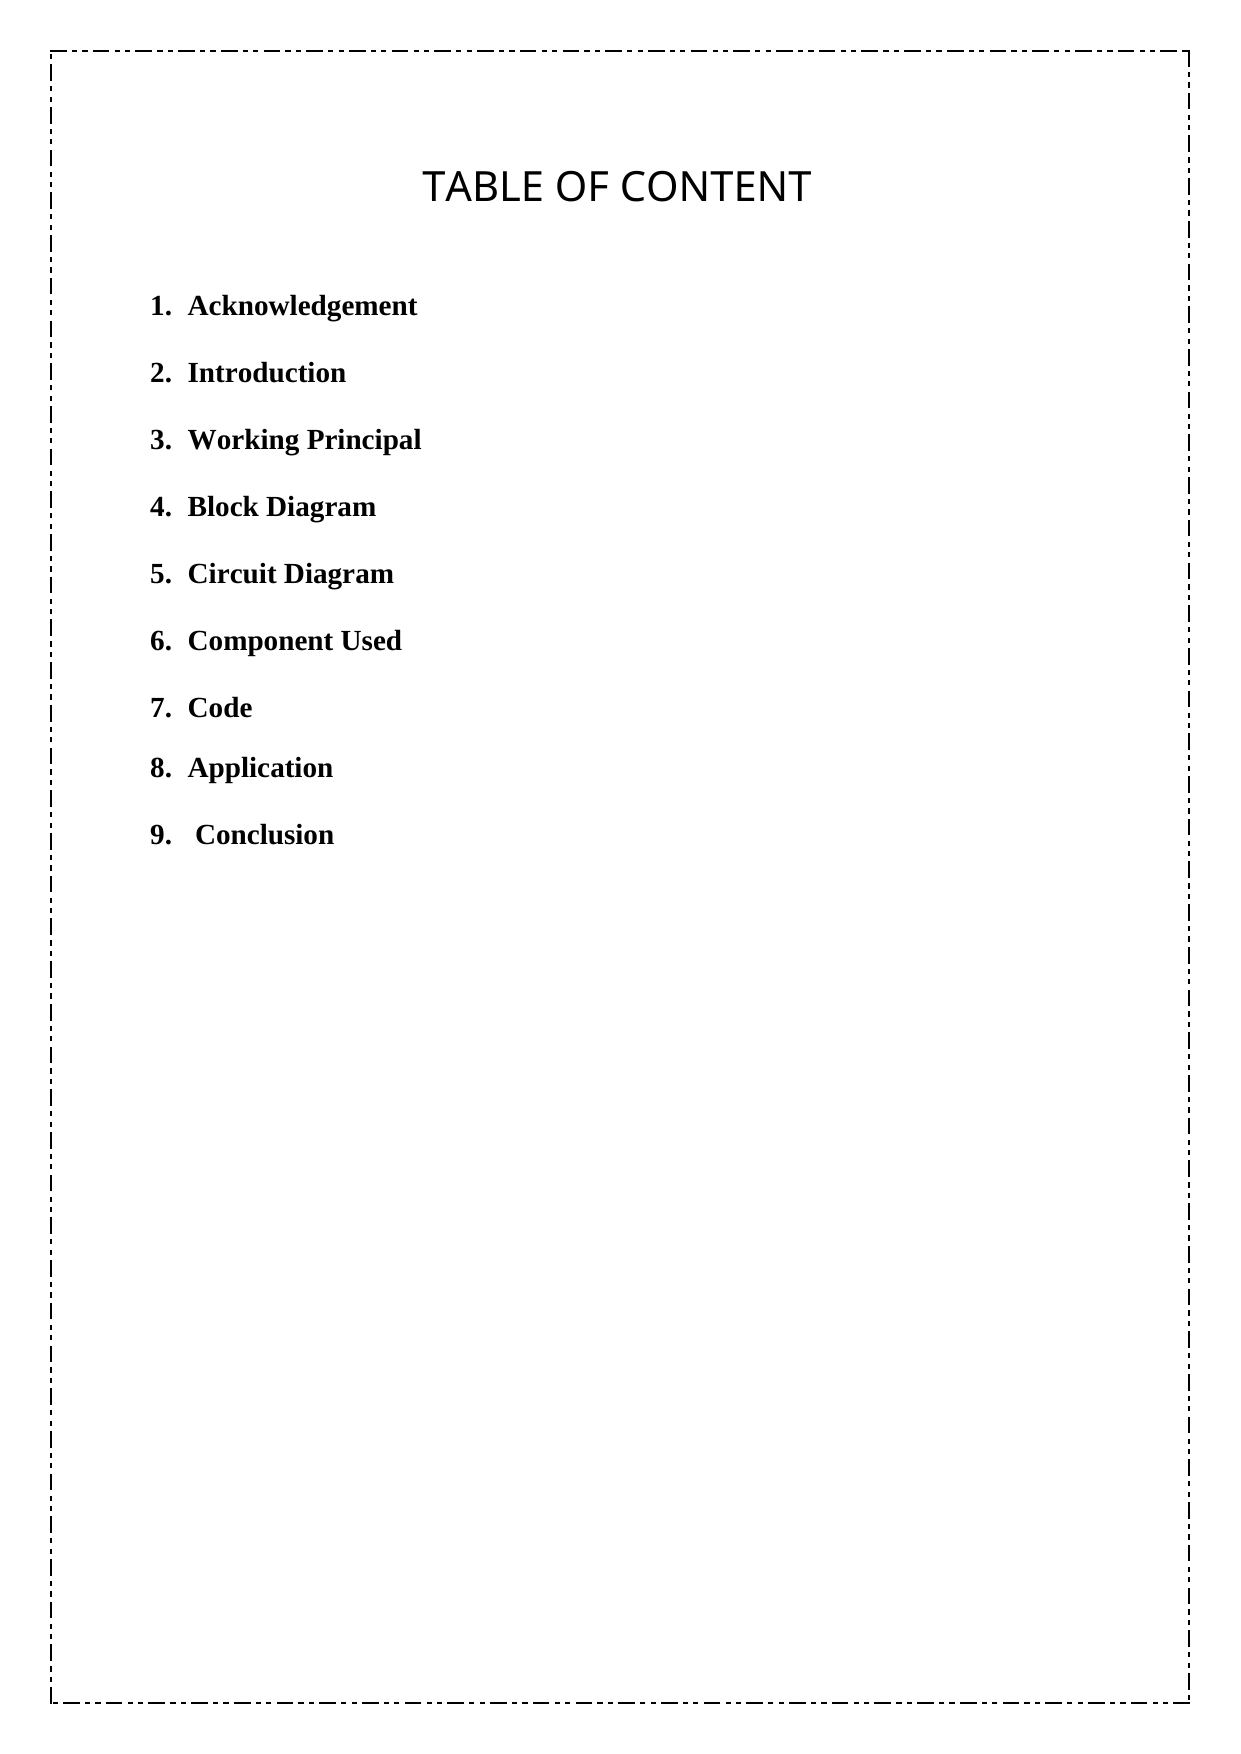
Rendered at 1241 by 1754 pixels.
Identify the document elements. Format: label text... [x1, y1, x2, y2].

list Component Used [150, 623, 1128, 657]
list Acknowledgement [150, 288, 1128, 321]
text TABLE OF CONTENT [112, 157, 1046, 214]
list Introduction [150, 355, 1128, 388]
list Application [150, 750, 1128, 784]
list Block Diagram [150, 489, 1128, 523]
list Conclusion [150, 817, 1128, 851]
list Working Principal [150, 422, 1128, 456]
list Circuit Diagram [150, 556, 1128, 590]
list Code [150, 690, 1128, 724]
